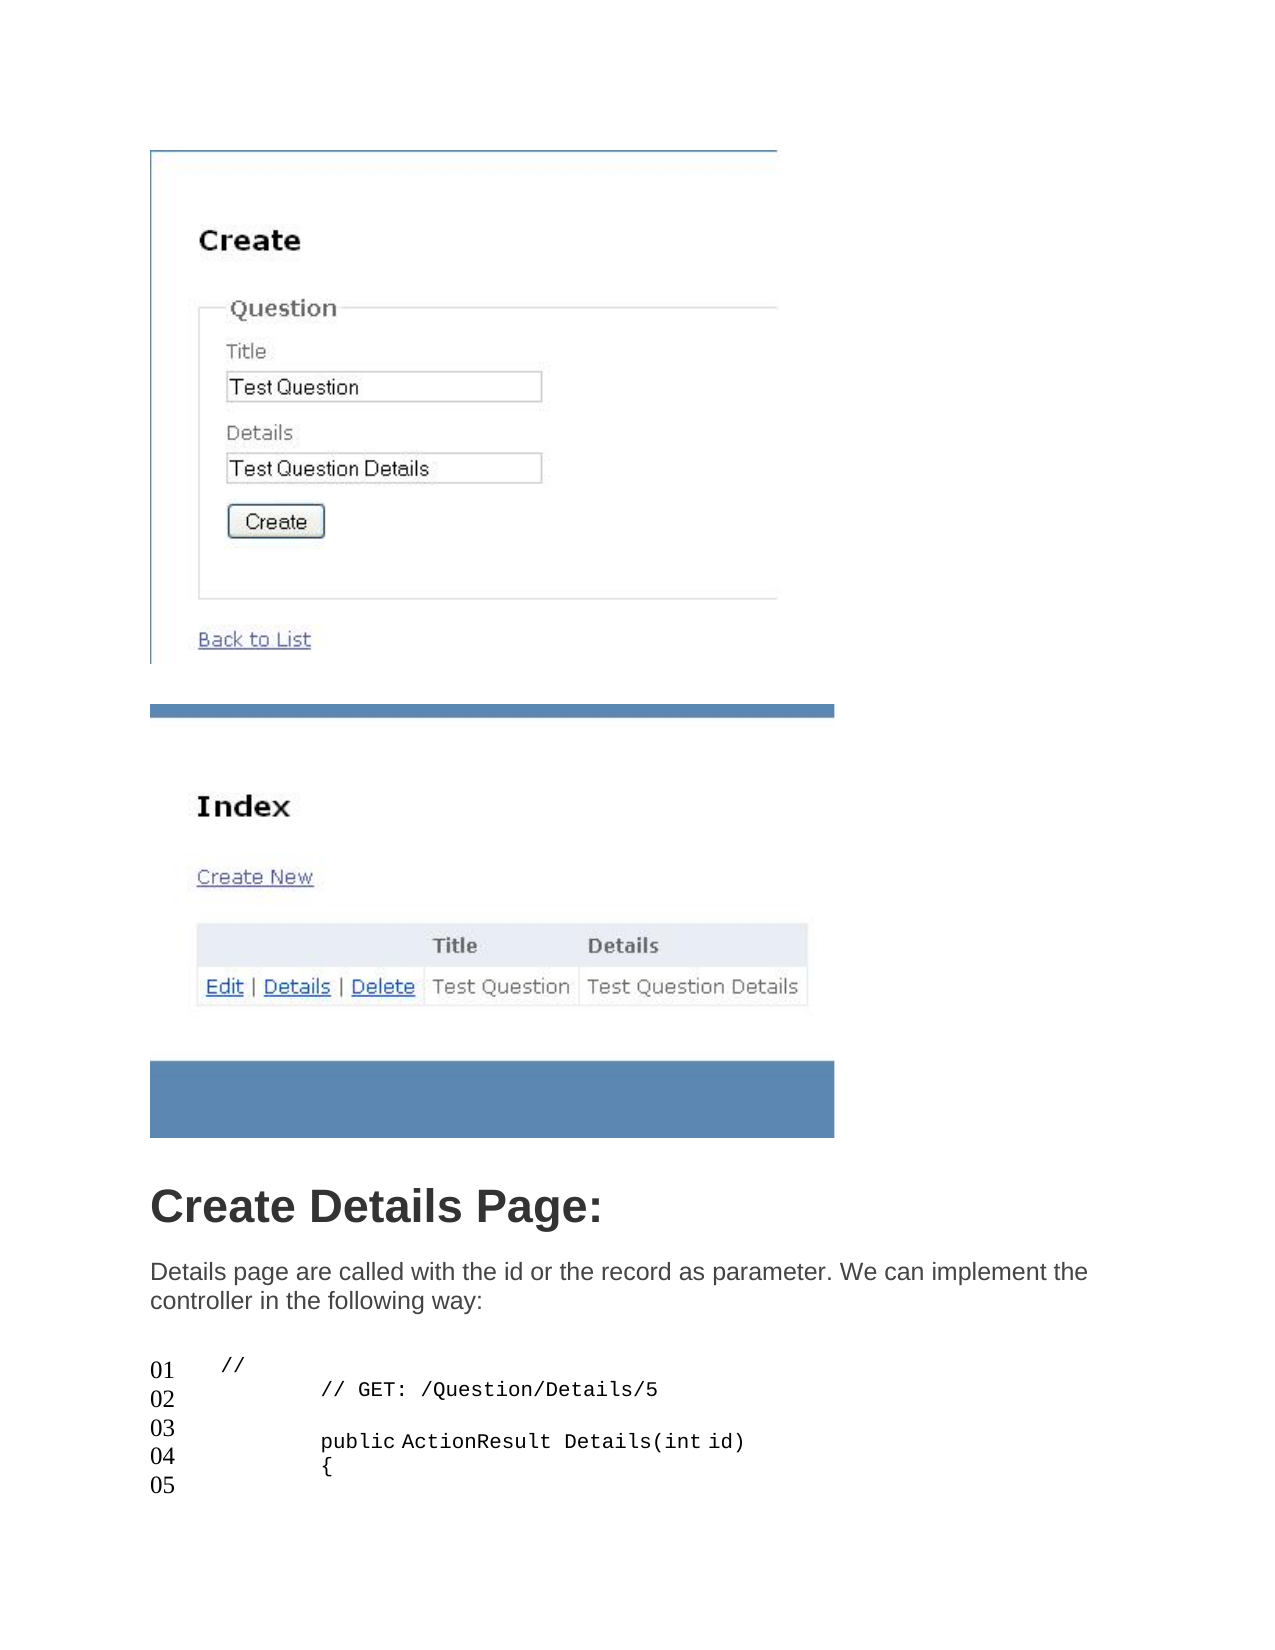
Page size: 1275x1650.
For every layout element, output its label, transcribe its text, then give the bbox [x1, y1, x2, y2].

text Details page are called with the id or the record as parameter. We can implement the controller in the following way: [150, 1257, 1125, 1314]
picture [150, 150, 782, 664]
text Create Details Page: [150, 1178, 1125, 1232]
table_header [220, 1355, 1212, 1499]
picture [150, 704, 835, 1138]
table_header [150, 1355, 220, 1499]
